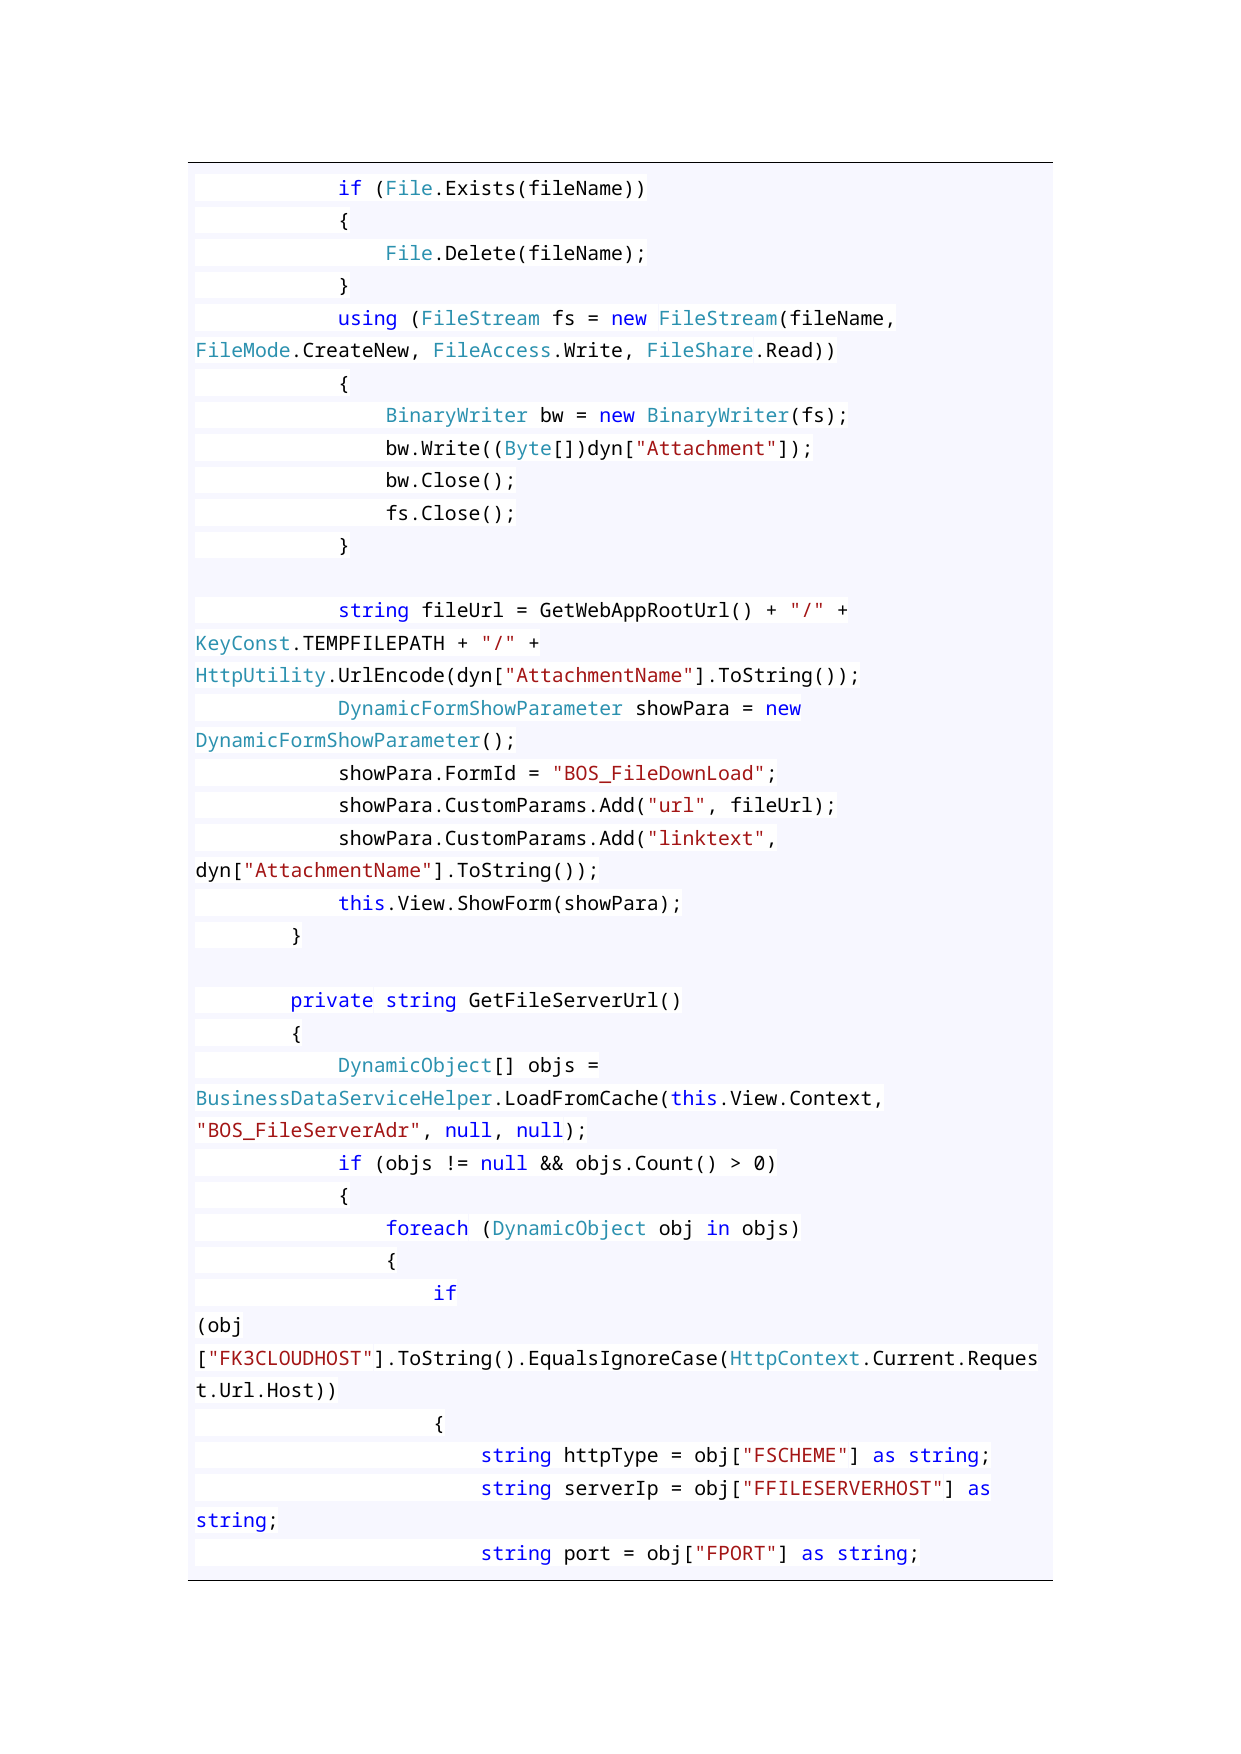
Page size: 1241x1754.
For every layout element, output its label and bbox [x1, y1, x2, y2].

table_cell [188, 163, 1053, 1580]
